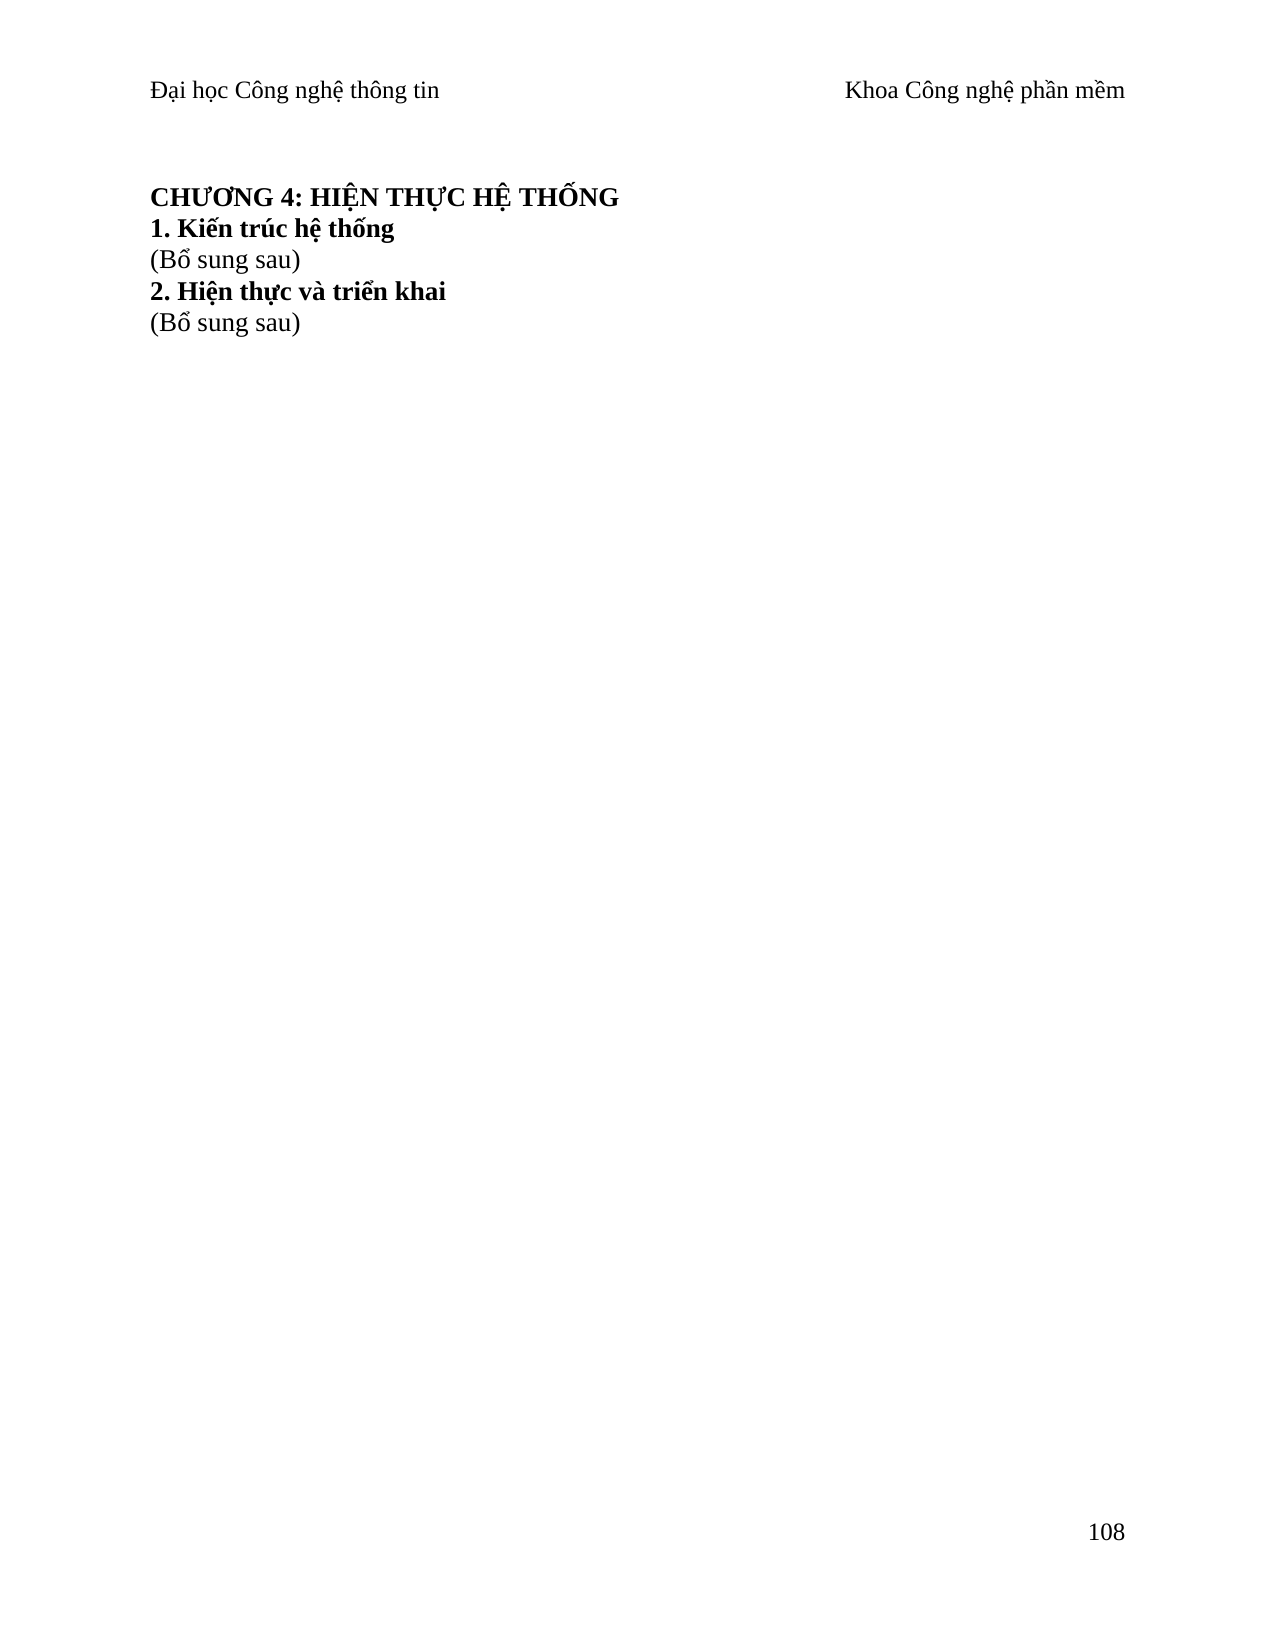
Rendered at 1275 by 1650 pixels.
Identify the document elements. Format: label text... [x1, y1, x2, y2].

text CHƯƠNG 4: HIỆN THỰC HỆ THỐNG 1. Kiến trúc hệ thống [150, 181, 1125, 243]
text (Bổ sung sau) 2. Hiện thực và triển khai (Bổ sung sau) [150, 243, 1125, 337]
